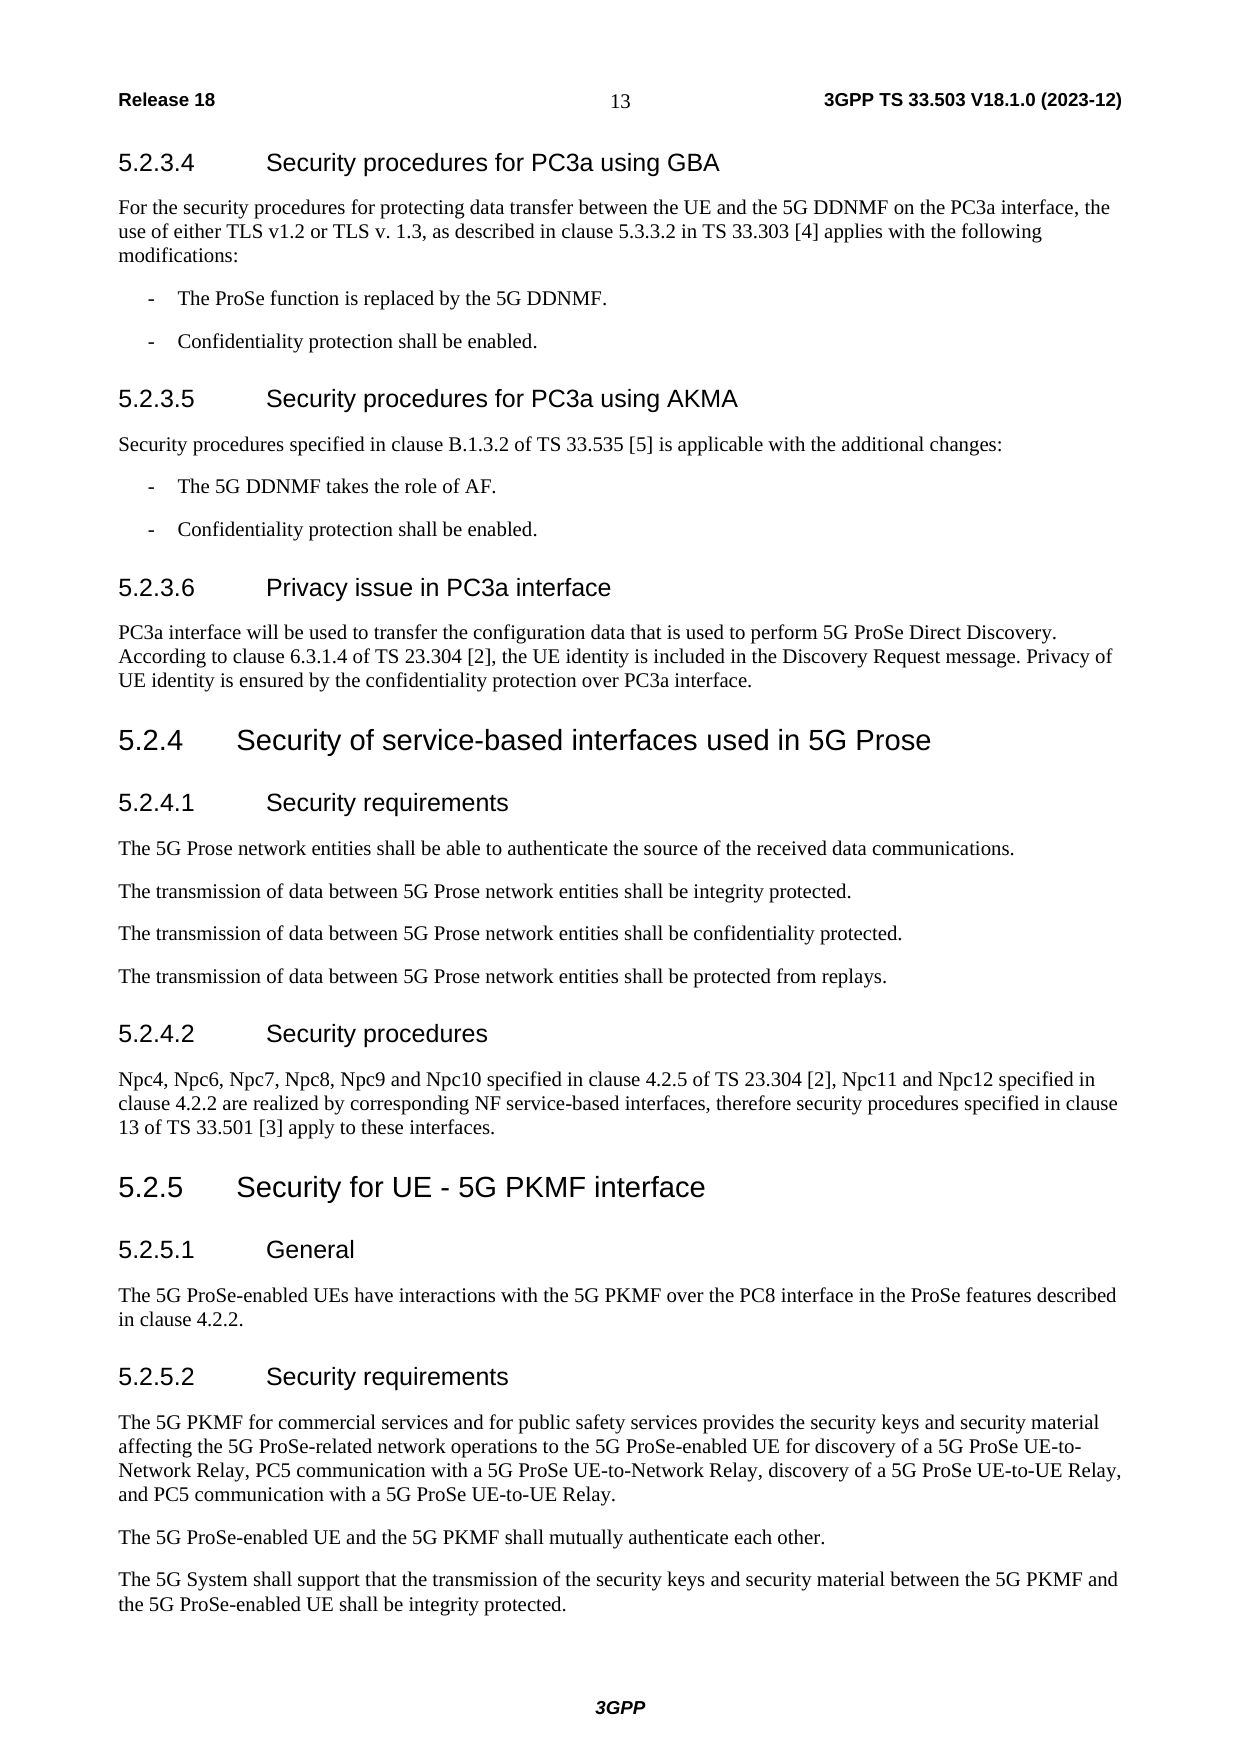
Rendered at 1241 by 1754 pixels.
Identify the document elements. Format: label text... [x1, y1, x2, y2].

subtitle 5.2.3.4 Security procedures for PC3a using GBA [118, 147, 1122, 176]
subtitle 5.2.4 Security of service-based interfaces used in 5G Prose [118, 723, 1122, 757]
subtitle 5.2.3.6 Privacy issue in PC3a interface [118, 572, 1122, 601]
subtitle 5.2.4.1 Security requirements [118, 788, 1122, 817]
text The 5G ProSe-enabled UEs have interactions with the 5G PKMF over the PC8 interface in the ProSe features described in clause 4.2.2. [118, 1283, 1122, 1331]
text For the security procedures for protecting data transfer between the UE and the 5G DDNMF on the PC3a interface, the use of either TLS v1.2 or TLS v. 1.3, as described in clause 5.3.3.2 in TS 33.303 [4] applies with the following modifications: [118, 195, 1122, 267]
text - The ProSe function is replaced by the 5G DDNMF. [148, 286, 1122, 310]
text The 5G PKMF for commercial services and for public safety services provides the security keys and security material affecting the 5G ProSe-related network operations to the 5G ProSe-enabled UE for discovery of a 5G ProSe UE-to-Network Relay, PC5 communication with a 5G ProSe UE-to-Network Relay, discovery of a 5G ProSe UE-to-UE Relay, and PC5 communication with a 5G ProSe UE-to-UE Relay. [118, 1409, 1122, 1506]
subtitle 5.2.3.5 Security procedures for PC3a using AKMA [118, 384, 1122, 413]
subtitle 5.2.4.2 Security procedures [118, 1019, 1122, 1048]
subtitle 5.2.5.2 Security requirements [118, 1362, 1122, 1391]
text Npc4, Npc6, Npc7, Npc8, Npc9 and Npc10 specified in clause 4.2.5 of TS 23.304 [2], Npc11 and Npc12 specified in clause 4.2.2 are realized by corresponding NF service-based interfaces, therefore security procedures specified in clause 13 of TS 33.501 [3] apply to these interfaces. [118, 1067, 1122, 1139]
text PC3a interface will be used to transfer the configuration data that is used to perform 5G ProSe Direct Discovery. According to clause 6.3.1.4 of TS 23.304 [2], the UE identity is included in the Discovery Request message. Privacy of UE identity is ensured by the confidentiality protection over PC3a interface. [118, 620, 1122, 692]
text - The 5G DDNMF takes the role of AF. [148, 474, 1122, 498]
text The transmission of data between 5G Prose network entities shall be integrity protected. [118, 878, 1122, 903]
text The 5G ProSe-enabled UE and the 5G PKMF shall mutually authenticate each other. [118, 1524, 1122, 1549]
text The transmission of data between 5G Prose network entities shall be protected from replays. [118, 964, 1122, 988]
text Security procedures specified in clause B.1.3.2 of TS 33.535 [5] is applicable with the additional changes: [118, 432, 1122, 456]
subtitle 5.2.5 Security for UE - 5G PKMF interface [118, 1170, 1122, 1204]
text - Confidentiality protection shall be enabled. [148, 329, 1122, 353]
subtitle 5.2.5.1 General [118, 1235, 1122, 1264]
text The transmission of data between 5G Prose network entities shall be confidentiality protected. [118, 921, 1122, 945]
text The 5G System shall support that the transmission of the security keys and security material between the 5G PKMF and the 5G ProSe-enabled UE shall be integrity protected. [118, 1567, 1122, 1616]
text - Confidentiality protection shall be enabled. [148, 517, 1122, 541]
text The 5G Prose network entities shall be able to authenticate the source of the received data communications. [118, 836, 1122, 860]
